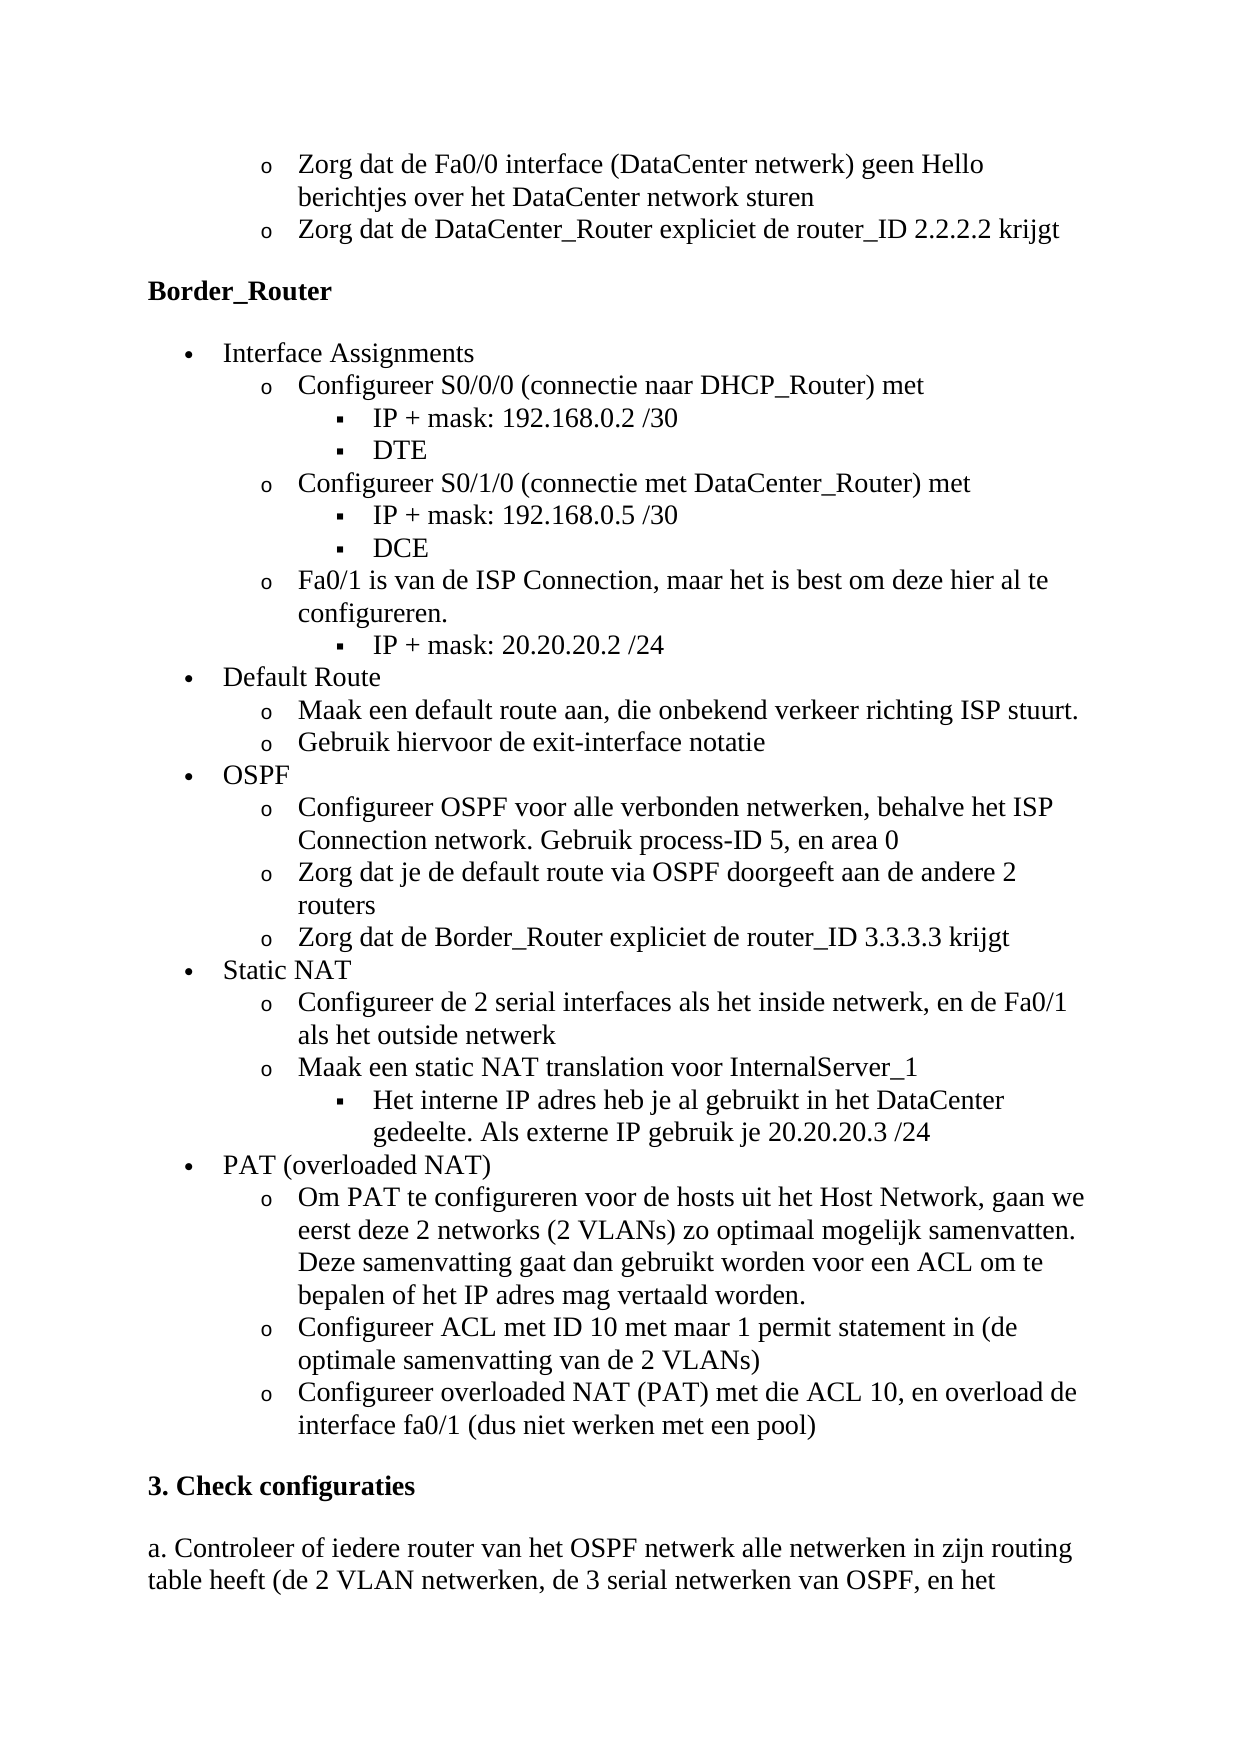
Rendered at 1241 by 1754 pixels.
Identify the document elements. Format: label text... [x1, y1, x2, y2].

list IP + mask: 192.168.0.2 /30 [335, 401, 1093, 433]
list Configureer OSPF voor alle verbonden netwerken, behalve het ISP Connection network. Gebruik process-ID 5, en area 0 [260, 791, 1093, 856]
text 3. Check configuraties [148, 1469, 1093, 1502]
list Het interne IP adres heb je al gebruikt in het DataCenter gedeelte. Als externe IP gebruik je 20.20.20.3 /24 [335, 1083, 1093, 1148]
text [148, 1531, 1093, 1596]
list PAT (overloaded NAT) [185, 1148, 1093, 1180]
list Zorg dat de DataCenter_Router expliciet de router_ID 2.2.2.2 krijgt [260, 213, 1093, 245]
list Zorg dat de Border_Router expliciet de router_ID 3.3.3.3 krijgt [260, 921, 1093, 953]
list Gebruik hiervoor de exit-interface notatie [260, 726, 1093, 758]
list Fa0/1 is van de ISP Connection, maar het is best om deze hier al te configureren. [260, 563, 1093, 628]
text Border_Router [148, 274, 1093, 307]
list Om PAT te configureren voor de hosts uit het Host Network, gaan we eerst deze 2 networks (2 VLANs) zo optimaal mogelijk samenvatten. Deze samenvatting gaat dan gebruikt worden voor een ACL om te bepalen of het IP adres mag vertaald worden. [260, 1180, 1093, 1310]
list OSPF [185, 758, 1093, 791]
list DTE [335, 433, 1093, 466]
list Configureer ACL met ID 10 met maar 1 permit statement in (de optimale samenvatting van de 2 VLANs) [260, 1310, 1093, 1375]
list Configureer S0/0/0 (connectie naar DHCP_Router) met [260, 368, 1093, 401]
list Maak een default route aan, die onbekend verkeer richting ISP stuurt. [260, 693, 1093, 726]
list Configureer overloaded NAT (PAT) met die ACL 10, en overload de interface fa0/1 (dus niet werken met een pool) [260, 1375, 1093, 1440]
list Default Route [185, 661, 1093, 693]
list Static NAT [185, 953, 1093, 986]
list IP + mask: 192.168.0.5 /30 [335, 498, 1093, 531]
list IP + mask: 20.20.20.2 /24 [335, 628, 1093, 661]
list Configureer de 2 serial interfaces als het inside netwerk, en de Fa0/1 als het outside netwerk [260, 986, 1093, 1051]
list Interface Assignments [185, 336, 1093, 368]
list Zorg dat de Fa0/0 interface (DataCenter netwerk) geen Hello berichtjes over het DataCenter network sturen [260, 148, 1093, 213]
list DCE [335, 531, 1093, 563]
list Maak een static NAT translation voor InternalServer_1 [260, 1051, 1093, 1083]
list Zorg dat je de default route via OSPF doorgeeft aan de andere 2 routers [260, 856, 1093, 921]
list Configureer S0/1/0 (connectie met DataCenter_Router) met [260, 466, 1093, 498]
